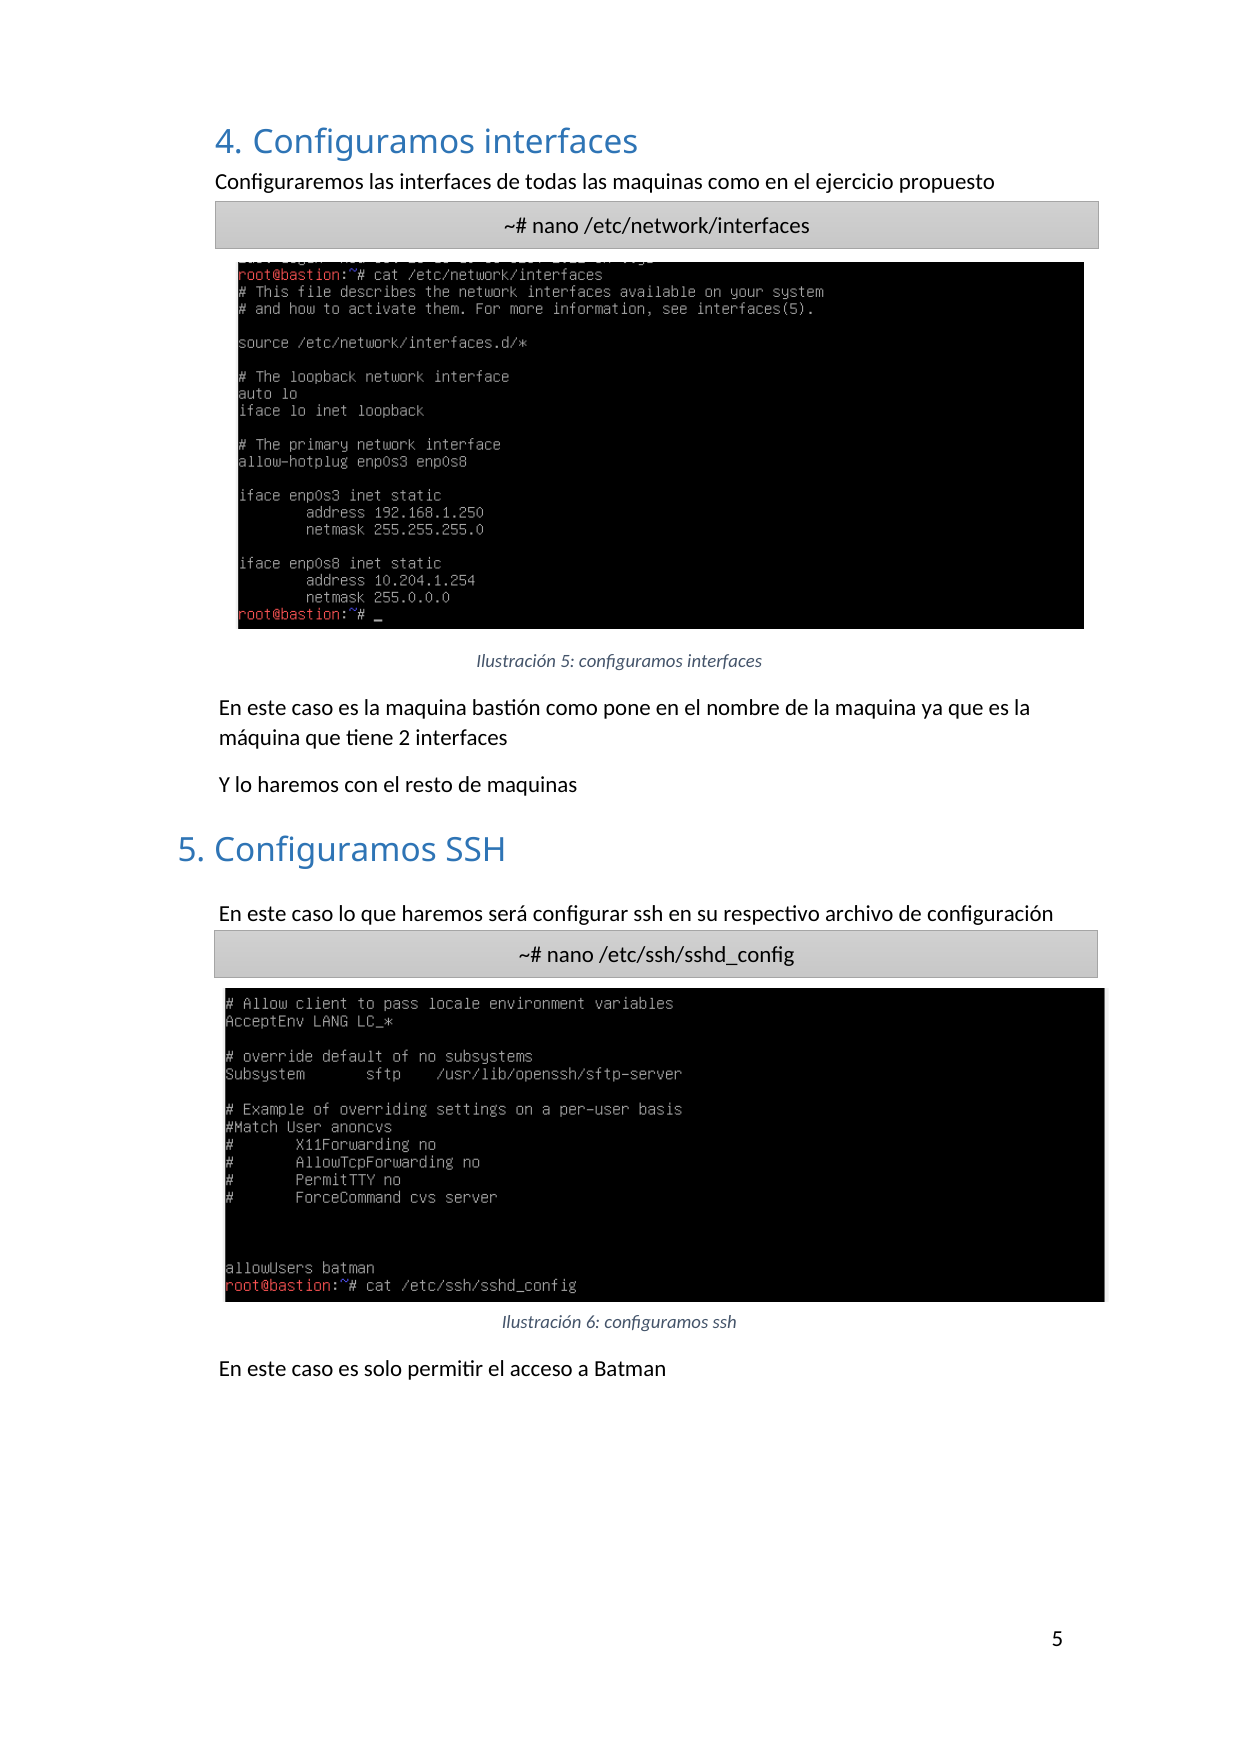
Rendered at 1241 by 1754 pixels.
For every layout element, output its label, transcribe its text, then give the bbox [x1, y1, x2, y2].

text En este caso es la maquina bastión como pone en el nombre de la maquina ya que es la máquina que tiene 2 interfaces [218, 693, 1063, 751]
text En este caso es solo permitir el acceso a Batman [218, 1354, 1063, 1382]
text En este caso lo que haremos será configurar ssh en su respectivo archivo de configuración [177, 899, 1063, 927]
text Configuraremos las interfaces de todas las maquinas como en el ejercicio propuesto [215, 167, 1063, 195]
text Y lo haremos con el resto de maquinas [218, 770, 1063, 798]
subtitle Configuramos interfaces [215, 118, 1063, 164]
picture [235, 262, 1084, 629]
subtitle 5. Configuramos SSH [177, 826, 1063, 871]
picture [222, 988, 1109, 1302]
